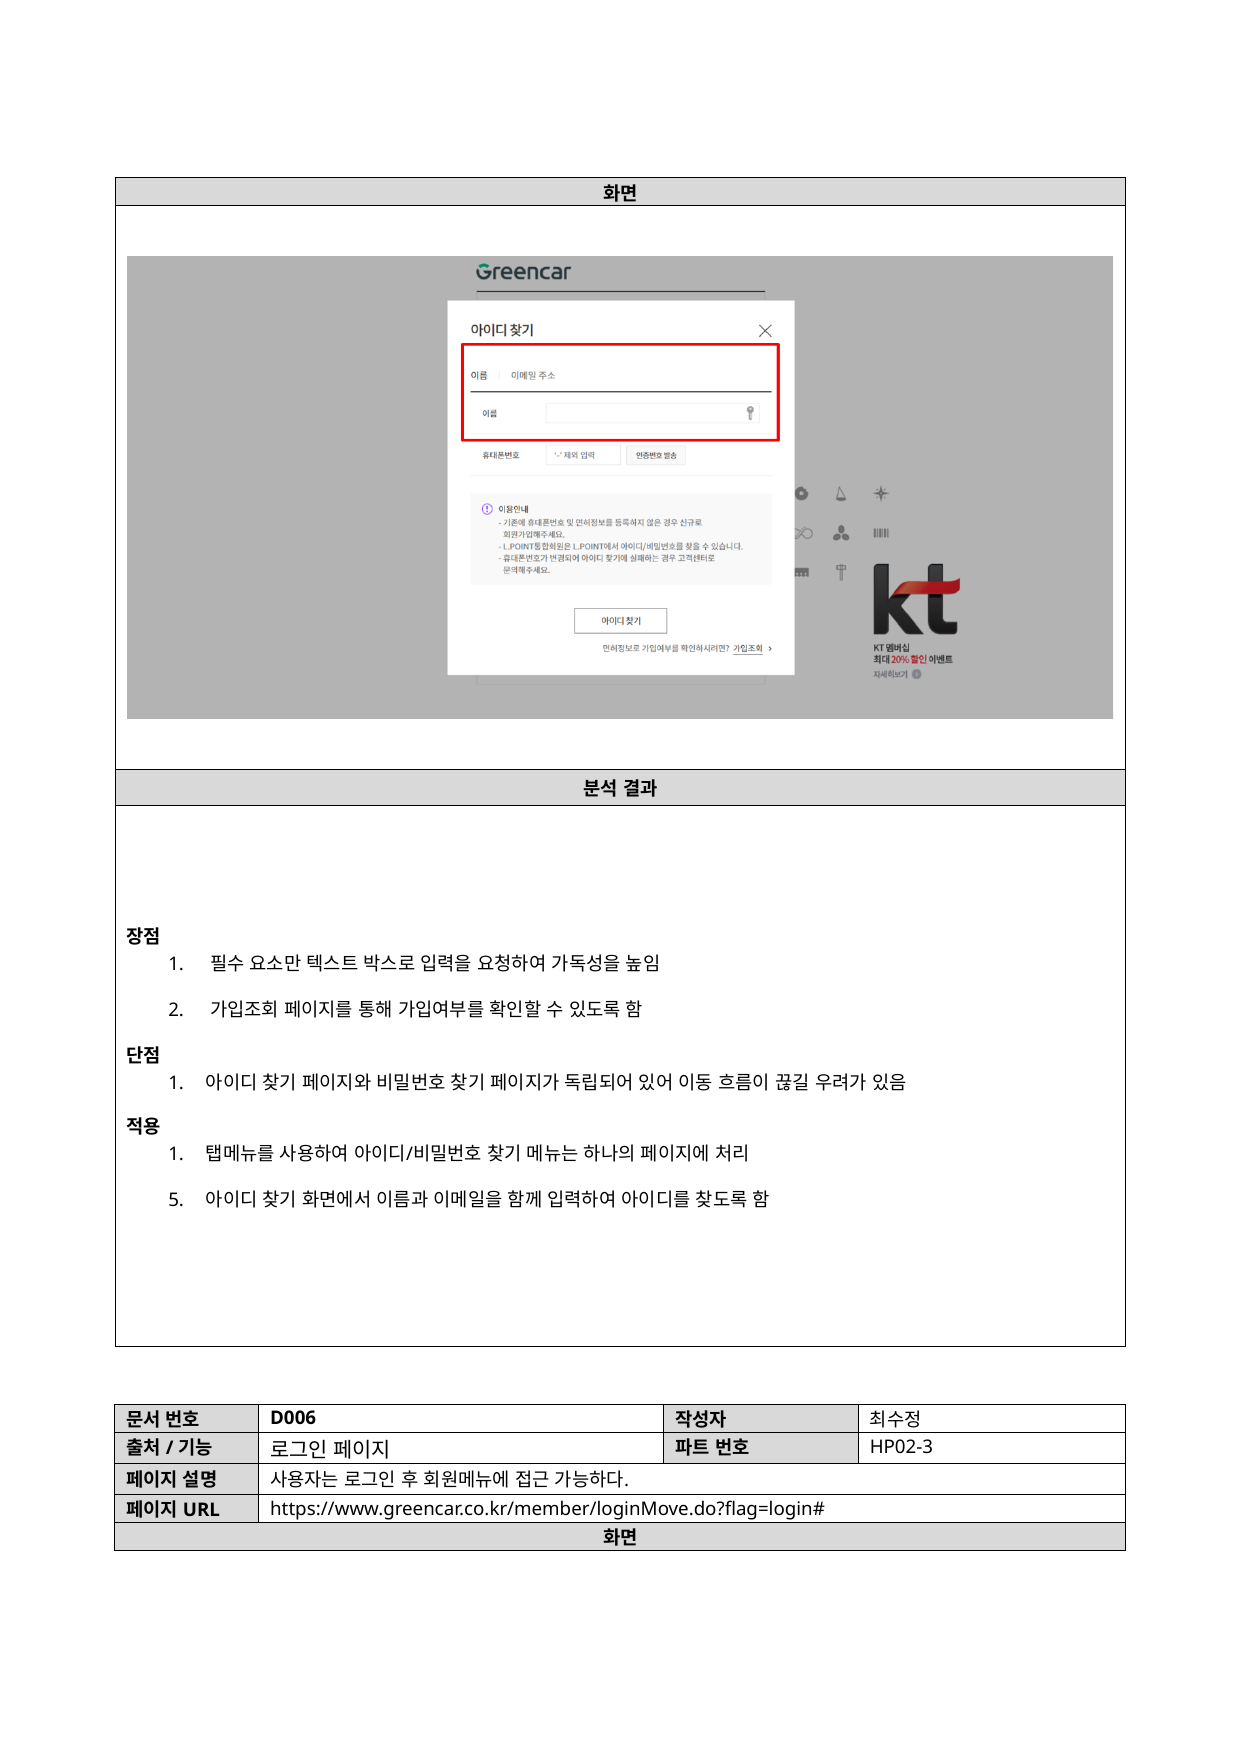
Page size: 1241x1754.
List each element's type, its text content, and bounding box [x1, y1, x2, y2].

table_cell 화면 [116, 178, 1125, 205]
table_header 최수정 [859, 1405, 1125, 1432]
table_cell 페이지 URL [115, 1495, 258, 1522]
table_cell 페이지 설명 [115, 1464, 258, 1494]
table_header 문서 번호 [115, 1405, 258, 1432]
table_cell 장점 필수 요소만 텍스트 박스로 입력을 요청하여 가독성을 높임 가입조회 페이지를 통해 가입여부를 확인할 수 있도록 함 단점 아이디 찾기 페이지와 비밀번호 찾기 페이지가 독립되어 있어 이동 흐름이 끊길 우려가 있음 적용 탭메뉴를 사용하여 아이디/비밀번호 찾기 메뉴는 하나의 페이지에 처리 아이디 찾기 화면에서 이름과 이메일을 함께 입력하여 아이디를 찾도록 함 [116, 806, 1125, 1346]
table_cell 로그인 페이지 [259, 1433, 663, 1463]
table_cell https://www.greencar.co.kr/member/loginMove.do?flag=login# [259, 1495, 1125, 1522]
table_cell 출처 / 기능 [115, 1433, 258, 1463]
table_cell 화면 [115, 1523, 1125, 1550]
table_cell HP02-3 [859, 1433, 1125, 1463]
table_cell 분석 결과 [116, 770, 1125, 805]
table_cell [116, 206, 1125, 768]
table_header D006 [259, 1405, 663, 1432]
table_cell 파트 번호 [664, 1433, 858, 1463]
table_header 작성자 [664, 1405, 858, 1432]
table_cell 사용자는 로그인 후 회원메뉴에 접근 가능하다. [259, 1464, 1125, 1494]
picture [127, 256, 1114, 719]
